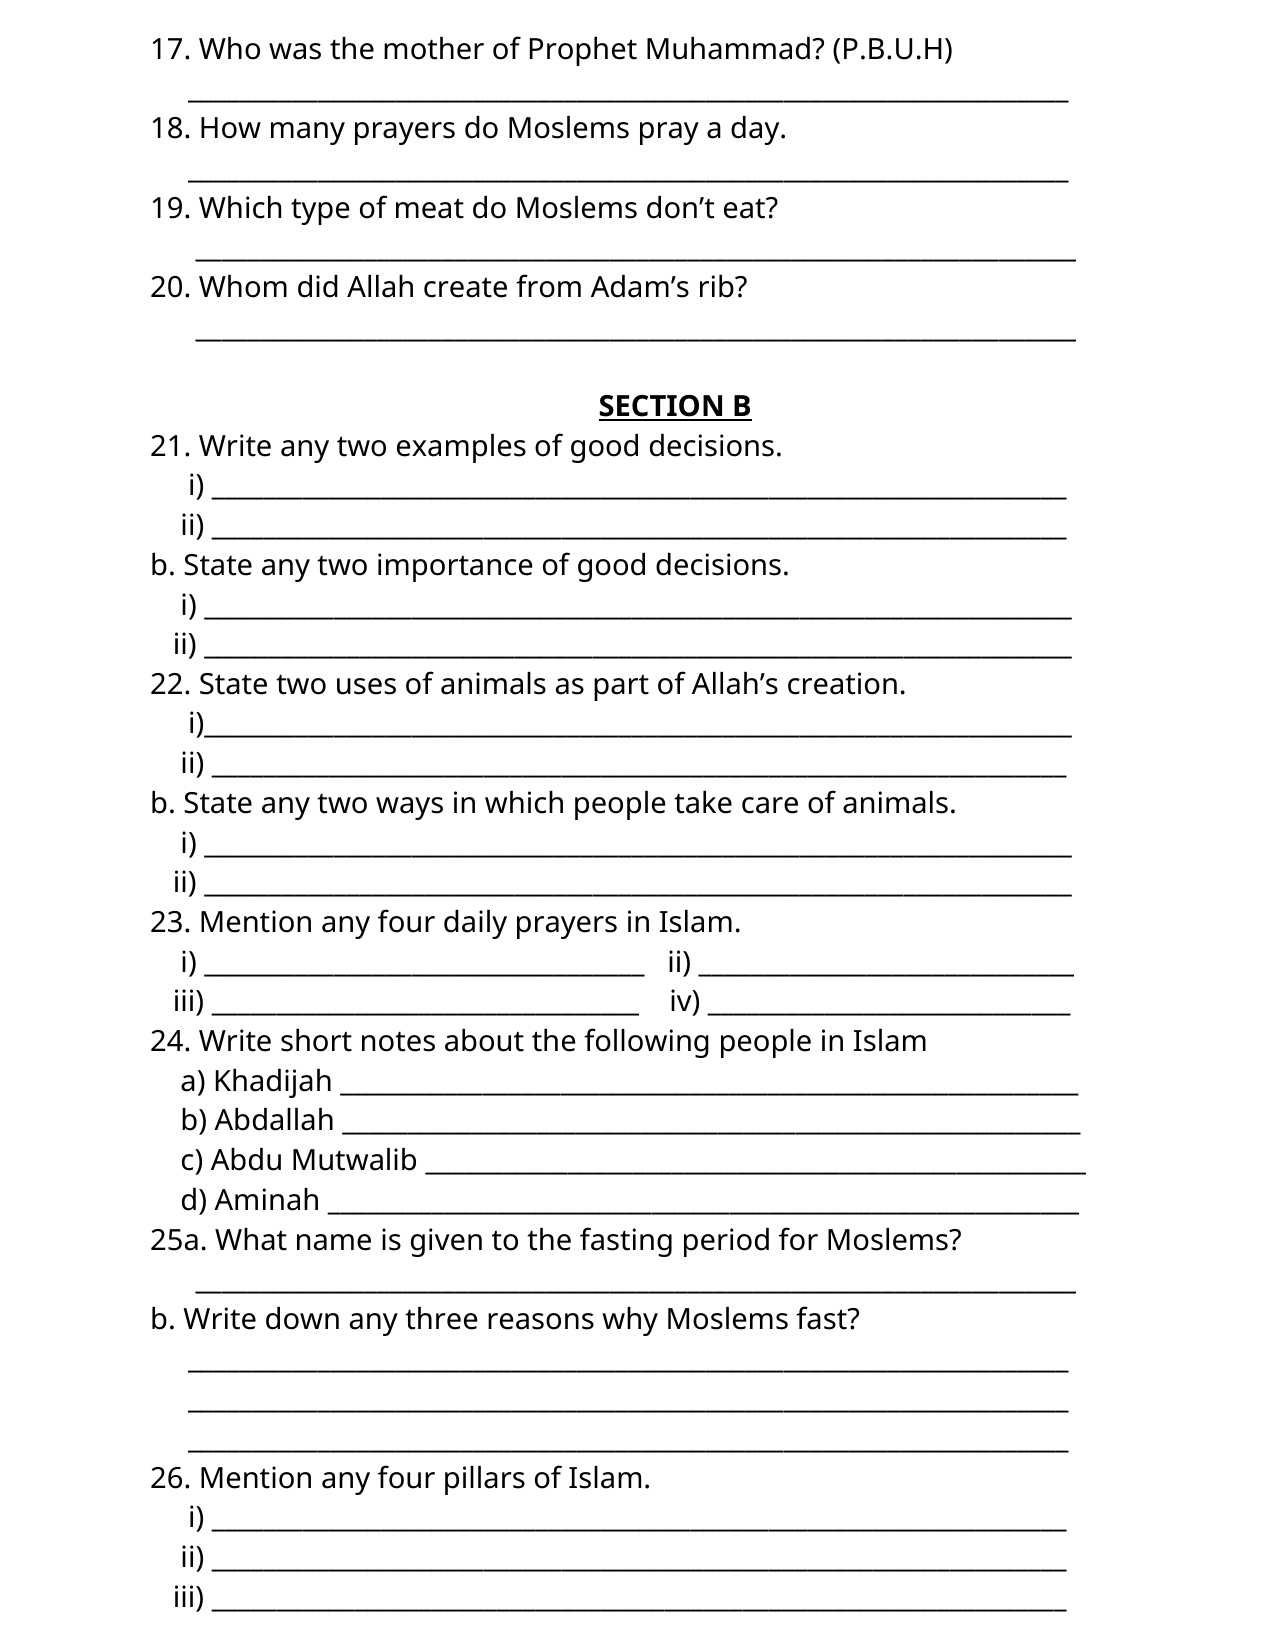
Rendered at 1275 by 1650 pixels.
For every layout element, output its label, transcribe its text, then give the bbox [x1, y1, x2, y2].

text ii) __________________________________________________________________ [150, 742, 1200, 782]
text 23. Mention any four daily prayers in Islam. [150, 901, 1200, 941]
text 21. Write any two examples of good decisions. [150, 425, 1200, 465]
text ____________________________________________________________________ [150, 1377, 1200, 1417]
text a) Khadijah _________________________________________________________ [150, 1060, 1200, 1100]
text c) Abdu Mutwalib ___________________________________________________ [150, 1139, 1200, 1179]
text SECTION B [150, 385, 1200, 425]
text ii) __________________________________________________________________ [150, 504, 1200, 544]
text 19. Which type of meat do Moslems don’t eat? [150, 187, 1200, 227]
text b. State any two importance of good decisions. [150, 544, 1200, 584]
text iii) _________________________________ iv) ____________________________ [150, 981, 1200, 1020]
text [150, 1417, 1200, 1457]
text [150, 147, 1200, 187]
text ii) __________________________________________________________________ [150, 1536, 1200, 1576]
text i) ___________________________________________________________________ [150, 822, 1200, 862]
text ____________________________________________________________________ [150, 1338, 1200, 1377]
text 26. Mention any four pillars of Islam. [150, 1457, 1200, 1497]
text 20. Whom did Allah create from Adam’s rib? [150, 266, 1200, 306]
text i) __________________________________________________________________ [150, 1497, 1200, 1536]
text 24. Write short notes about the following people in Islam [150, 1020, 1200, 1060]
text ii) ___________________________________________________________________ [150, 623, 1200, 663]
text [150, 68, 1200, 107]
text b) Abdallah _________________________________________________________ [150, 1100, 1200, 1139]
text 18. How many prayers do Moslems pray a day. [150, 107, 1200, 147]
text b. State any two ways in which people take care of animals. [150, 782, 1200, 822]
text d) Aminah __________________________________________________________ [150, 1179, 1200, 1219]
text iii) __________________________________________________________________ [150, 1576, 1200, 1616]
text i) __________________________________ ii) _____________________________ [150, 941, 1200, 981]
text 17. Who was the mother of Prophet Muhammad? (P.B.U.H) [150, 28, 1200, 68]
text ____________________________________________________________________ [150, 227, 1200, 266]
text ____________________________________________________________________ [150, 1258, 1200, 1298]
text ____________________________________________________________________ [150, 306, 1200, 346]
text b. Write down any three reasons why Moslems fast? [150, 1298, 1200, 1338]
text ii) ___________________________________________________________________ [150, 862, 1200, 901]
text 22. State two uses of animals as part of Allah’s creation. [150, 663, 1200, 703]
text 25a. What name is given to the fasting period for Moslems? [150, 1219, 1200, 1258]
text i) ___________________________________________________________________ [150, 584, 1200, 623]
text i)___________________________________________________________________ [150, 703, 1200, 742]
text i) __________________________________________________________________ [150, 465, 1200, 504]
